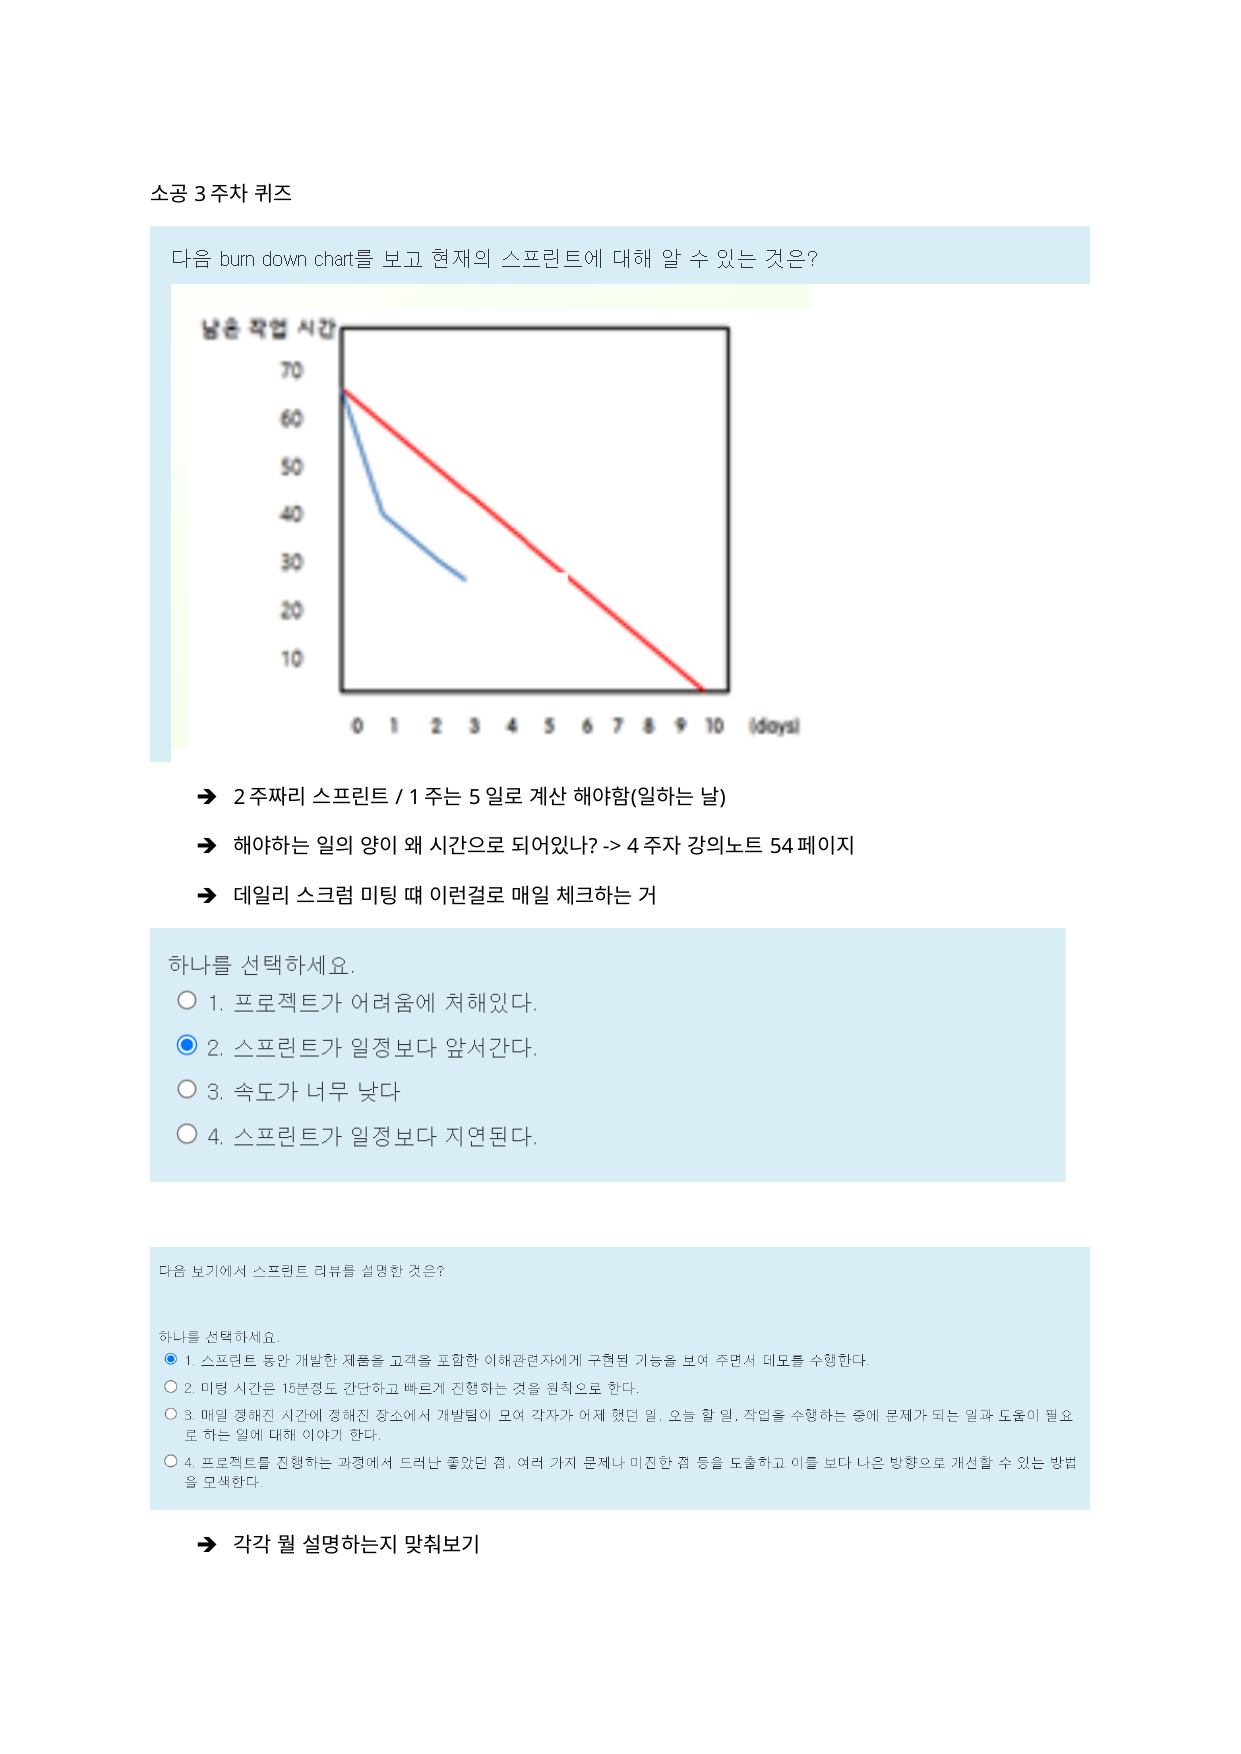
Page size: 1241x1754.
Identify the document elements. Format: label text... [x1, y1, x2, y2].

picture [150, 226, 1091, 762]
picture [150, 928, 1066, 1182]
list 해야하는 일의 양이 왜 시간으로 되어있나? -> 4주자 강의노트 54페이지 [196, 829, 1090, 860]
text 소공 3주차 퀴즈 [150, 177, 1090, 207]
list 각각 뭘 설명하는지 맞춰보기 [196, 1529, 1090, 1559]
picture [150, 1247, 1091, 1510]
list 데일리 스크럼 미팅 떄 이런걸로 매일 체크하는 거 [196, 879, 1090, 909]
list 2주짜리 스프린트 / 1주는 5일로 계산 해야함(일하는 날) [196, 780, 1090, 810]
